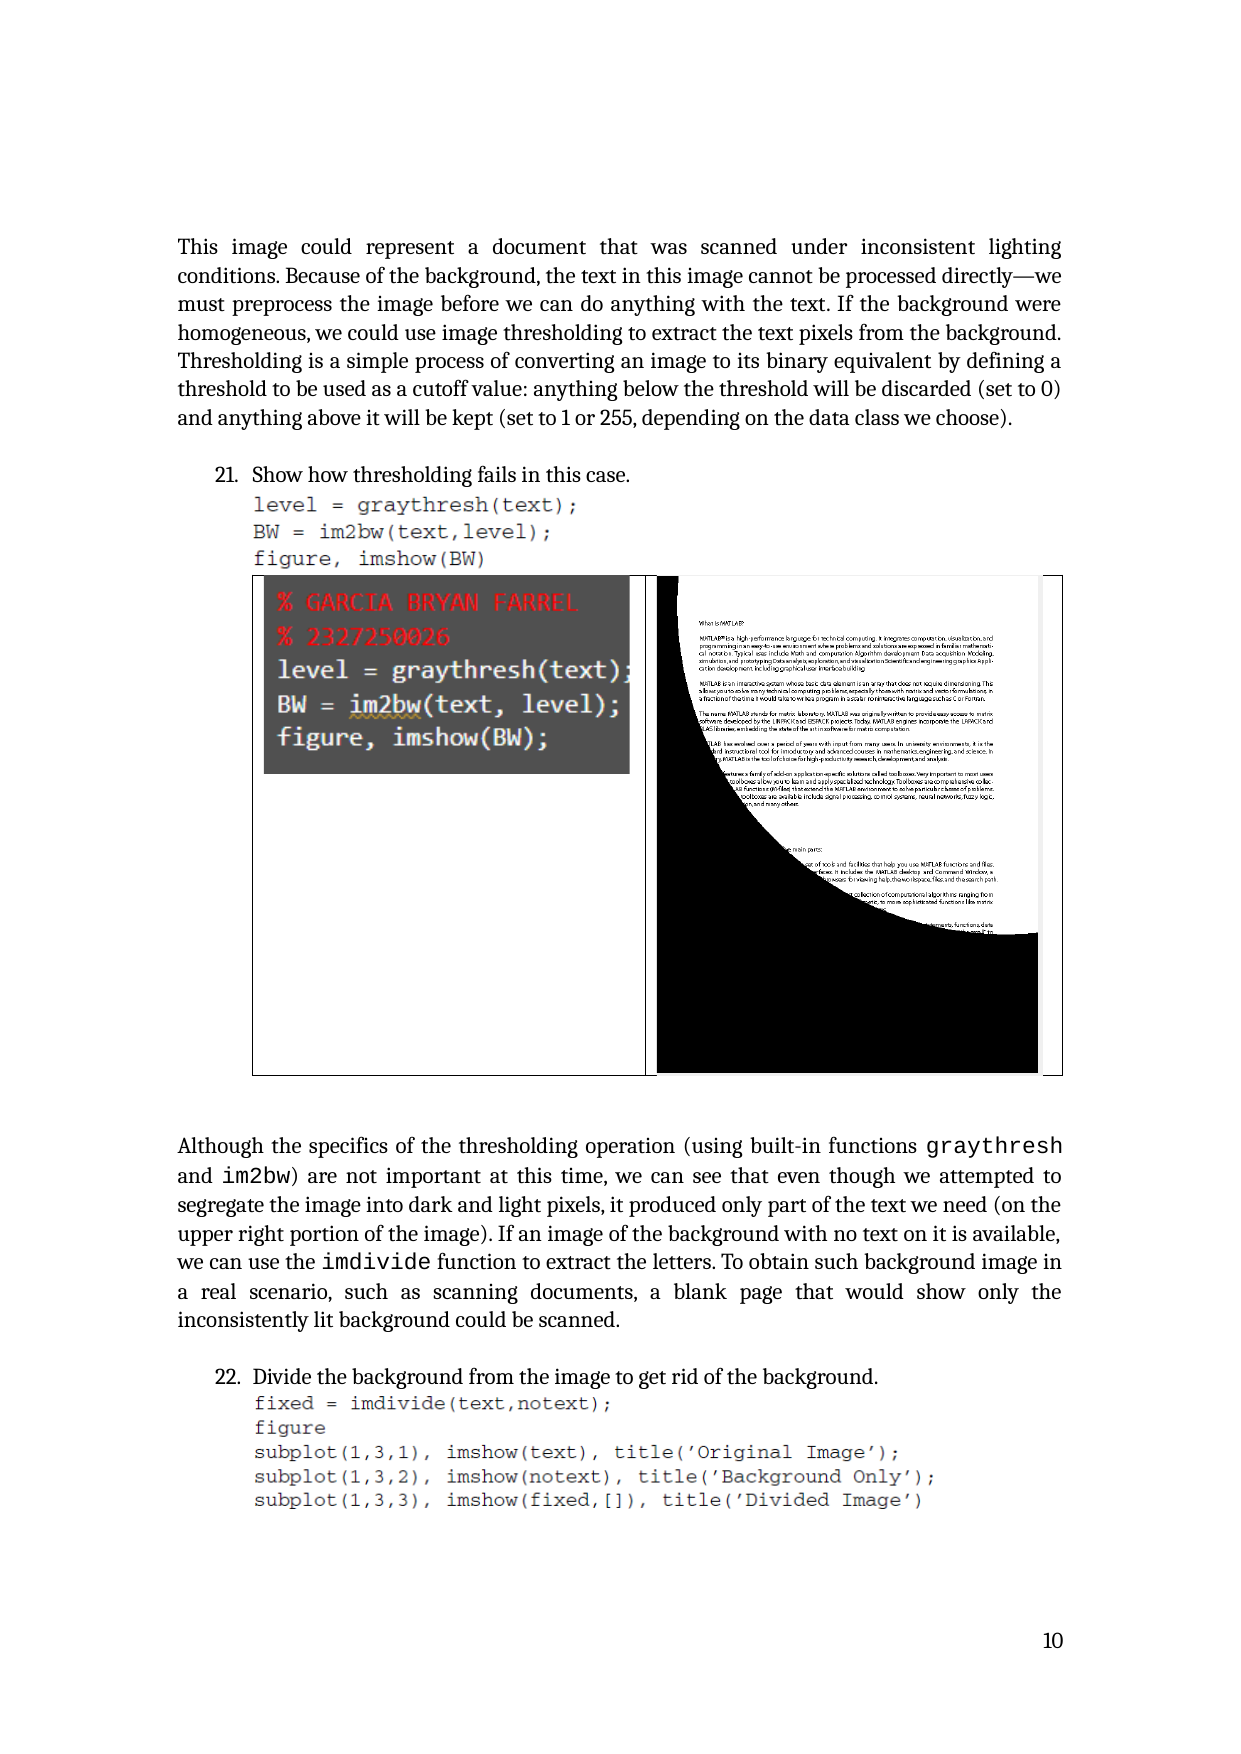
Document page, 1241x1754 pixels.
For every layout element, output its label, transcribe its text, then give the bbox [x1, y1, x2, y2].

table_header [1043, 576, 1062, 1075]
picture [656, 575, 1043, 1076]
list Show how thresholding fails in this case. [215, 462, 1063, 488]
picture [263, 575, 630, 774]
list Divide the background from the image to get rid of the background. [215, 1364, 1063, 1390]
picture [252, 1392, 938, 1511]
table_header [646, 576, 656, 1075]
text Although the specifics of the thresholding operation (using built-in functions graythresh and im2bw) are not important at this time, we can see that even though we attempted to segregate the image into dark and light pixels, it produced only part of the text we need (on the upper right portion of the image). If an image of the background with no text on it is available, we can use the imdivide function to extract the letters. To obtain such background image in a real scenario, such as scanning documents, a blank page that would show only the inconsistently lit background could be scanned. [177, 1133, 1063, 1333]
text This image could represent a document that was scanned under inconsistent lighting conditions. Because of the background, the text in this image cannot be processed directly—we must preprocess the image before we can do anything with the text. If the background were homogeneous, we could use image thresholding to extract the text pixels from the background. Thresholding is a simple process of converting an image to its binary equivalent by defining a threshold to be used as a cutoff value: anything below the threshold will be discarded (set to 0) and anything above it will be kept (set to 1 or 255, depending on the data class we choose). [177, 234, 1063, 431]
table_header [253, 576, 645, 1075]
picture [252, 490, 582, 573]
